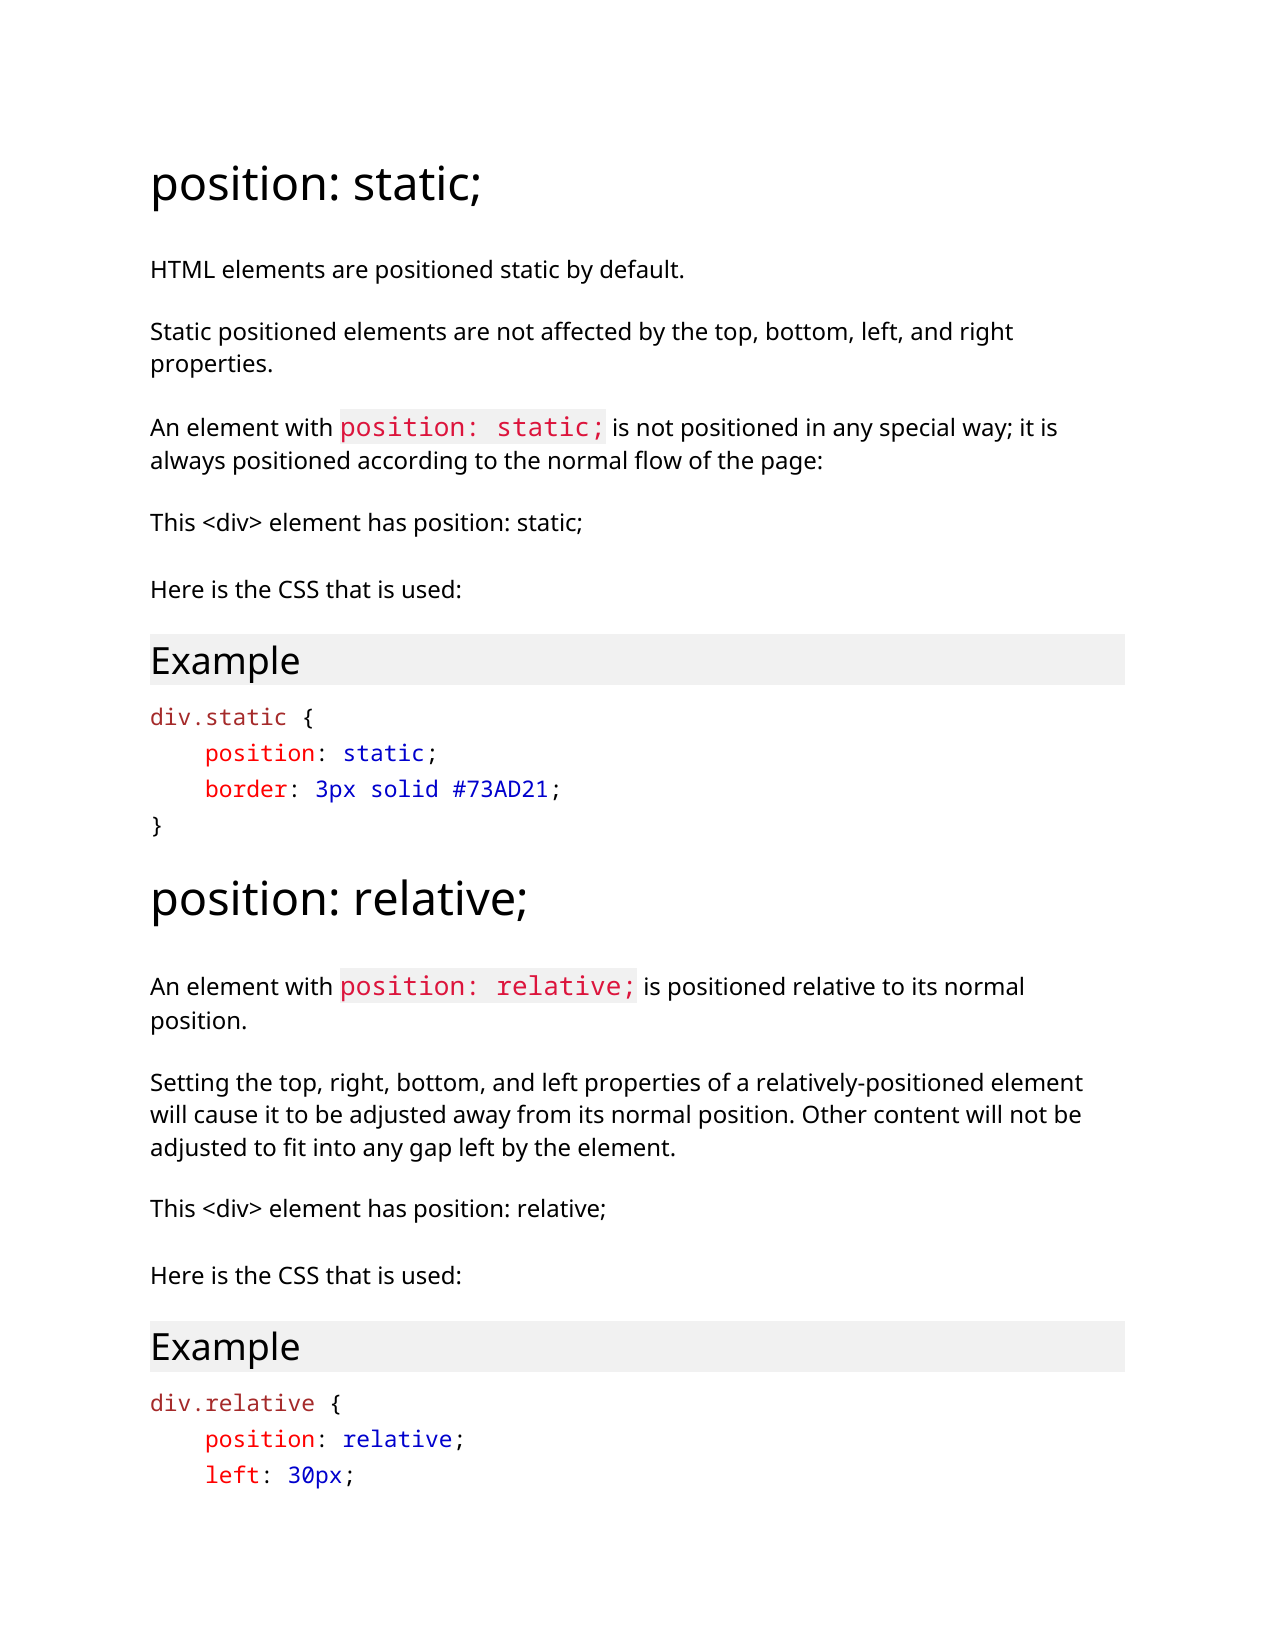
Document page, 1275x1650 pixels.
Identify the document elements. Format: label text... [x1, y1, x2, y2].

text Here is the CSS that is used: [150, 1259, 1125, 1291]
text Setting the top, right, bottom, and left properties of a relatively-positioned element will cause it to be adjusted away from its normal position. Other content will not be adjusted to fit into any gap left by the element. [150, 1065, 1125, 1163]
text Here is the CSS that is used: [150, 572, 1125, 605]
text An element with position: relative; is positioned relative to its normal position. [150, 968, 1125, 1036]
text This <div> element has position: relative; [150, 1192, 1125, 1225]
text HTML elements are positioned static by default. [150, 252, 1125, 285]
text This <div> element has position: static; [150, 506, 1125, 538]
subtitle position: relative; [150, 866, 1125, 929]
text div.static { position: static; border: 3px solid #73AD21; } [150, 701, 1125, 840]
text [150, 1387, 1125, 1490]
subtitle position: static; [150, 150, 1125, 214]
text Static positioned elements are not affected by the top, bottom, left, and right properties. [150, 314, 1125, 379]
subtitle Example [150, 634, 1125, 685]
subtitle Example [150, 1321, 1125, 1372]
text An element with position: static; is not positioned in any special way; it is always positioned according to the normal flow of the page: [150, 409, 1125, 477]
